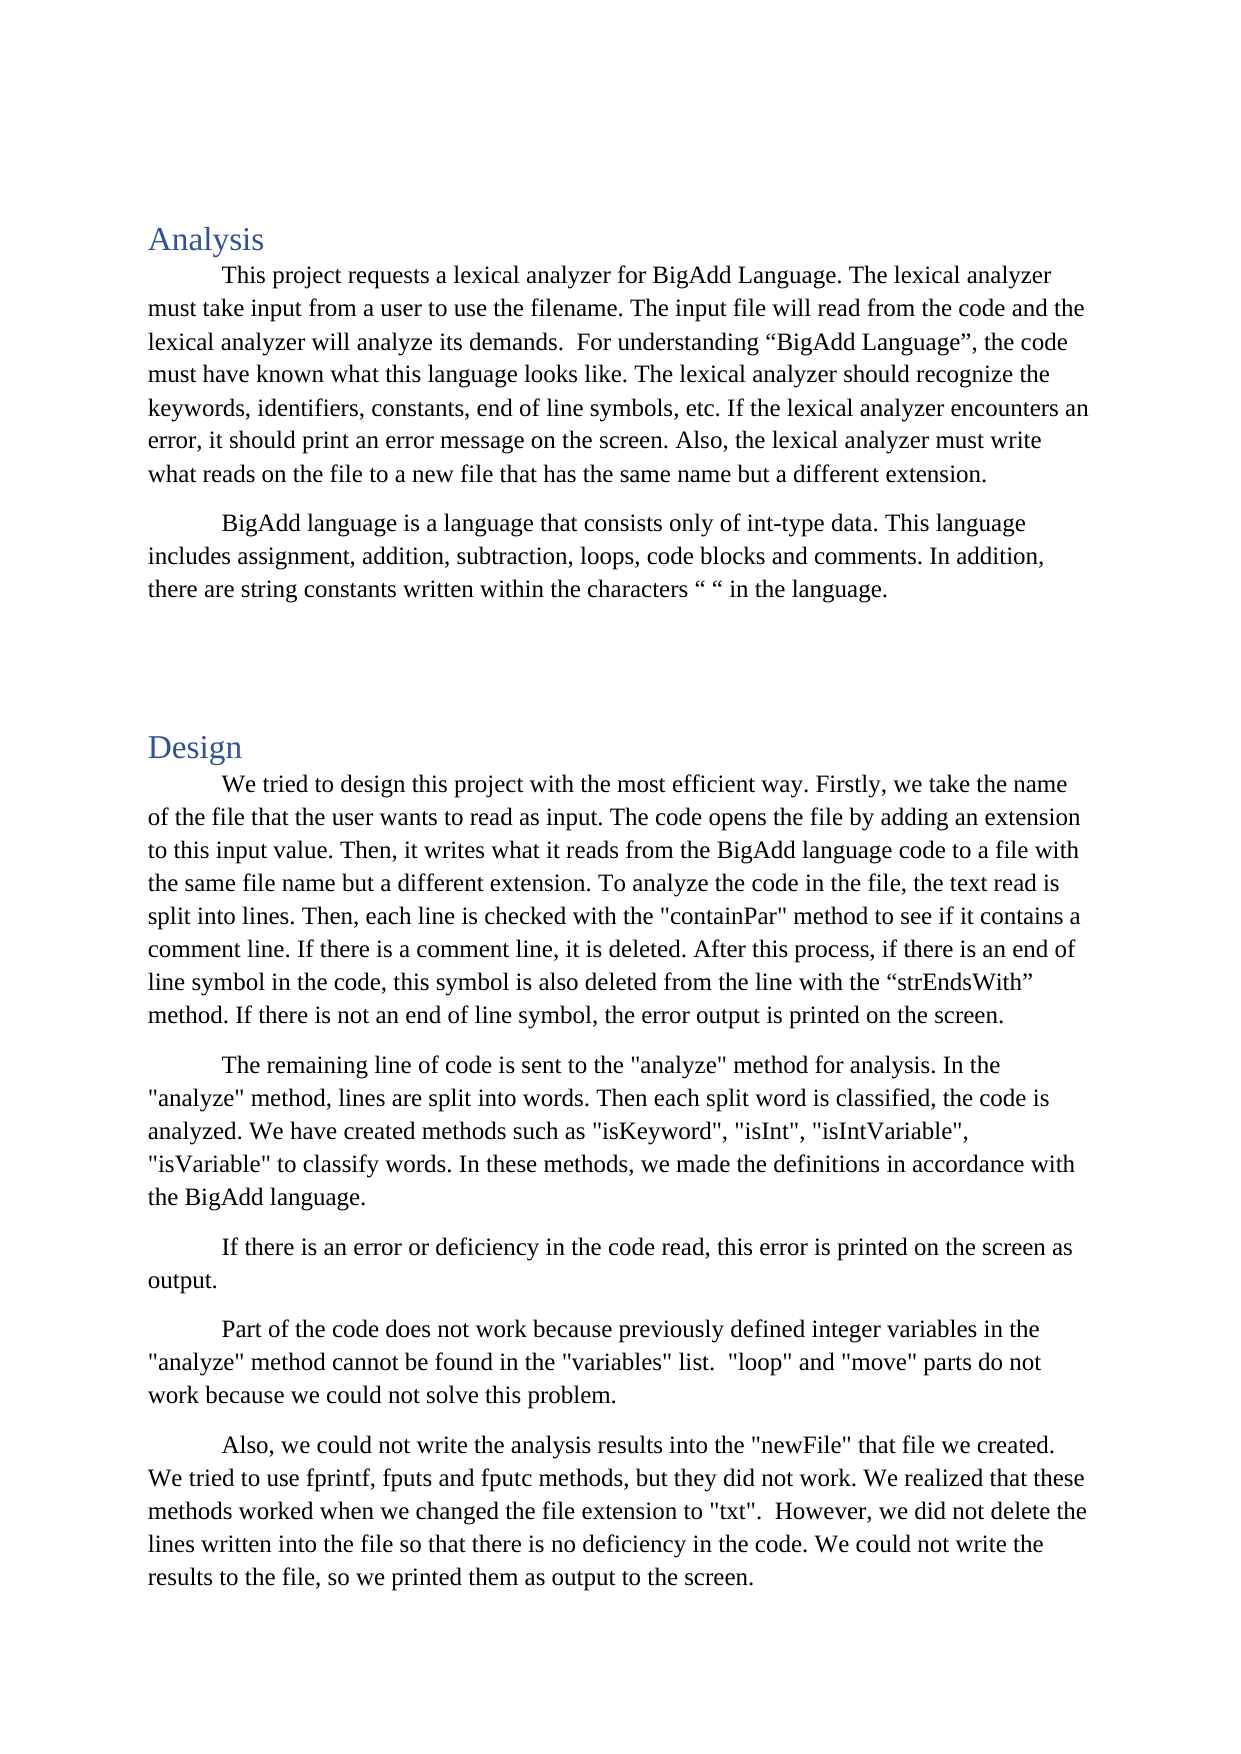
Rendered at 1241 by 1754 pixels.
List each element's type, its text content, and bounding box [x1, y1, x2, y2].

text The remaining line of code is sent to the "analyze" method for analysis. In the "analyze" method, lines are split into words. Then each split word is classified, the code is analyzed. We have created methods such as "isKeyword", "isInt", "isIntVariable", "isVariable" to classify words. In these methods, we made the definitions in accordance with the BigAdd language. [148, 1050, 1093, 1211]
subtitle Analysis [148, 219, 1093, 257]
text If there is an error or deficiency in the code read, this error is printed on the screen as output. [148, 1232, 1093, 1293]
text This project requests a lexical analyzer for BigAdd Language. The lexical analyzer must take input from a user to use the filename. The input file will read from the code and the lexical analyzer will analyze its demands. For understanding “BigAdd Language”, the code must have known what this language looks like. The lexical analyzer should recognize the keywords, identifiers, constants, end of line symbols, etc. If the lexical analyzer encounters an error, it should print an error message on the screen. Also, the lexical analyzer must write what reads on the file to a new file that has the same name but a different extension. [148, 261, 1093, 487]
text Part of the code does not work because previously defined integer variables in the "analyze" method cannot be found in the "variables" list. "loop" and "move" parts do not work because we could not solve this problem. [148, 1314, 1093, 1409]
text BigAdd language is a language that consists only of int-type data. This language includes assignment, addition, subtraction, loops, code blocks and comments. In addition, there are string constants written within the characters “ “ in the language. [148, 508, 1093, 603]
text We tried to design this project with the most efficient way. Firstly, we take the name of the file that the user wants to read as input. The code opens the file by adding an extension to this input value. Then, it writes what it reads from the BigAdd language code to a file with the same file name but a different extension. To analyze the code in the file, the text read is split into lines. Then, each line is checked with the "containPar" method to see if it contains a comment line. If there is a comment line, it is deleted. After this process, if there is an end of line symbol in the code, this symbol is also deleted from the line with the “strEndsWith” method. If there is not an end of line symbol, the error output is printed on the screen. [148, 769, 1093, 1029]
text Also, we could not write the analysis results into the "newFile" that file we created. We tried to use fprintf, fputs and fputc methods, but they did not work. We realized that these methods worked when we changed the file extension to "txt". However, we did not delete the lines written into the file so that there is no deficiency in the code. We could not write the results to the file, so we printed them as output to the screen. [148, 1430, 1093, 1591]
subtitle Design [148, 728, 1093, 766]
